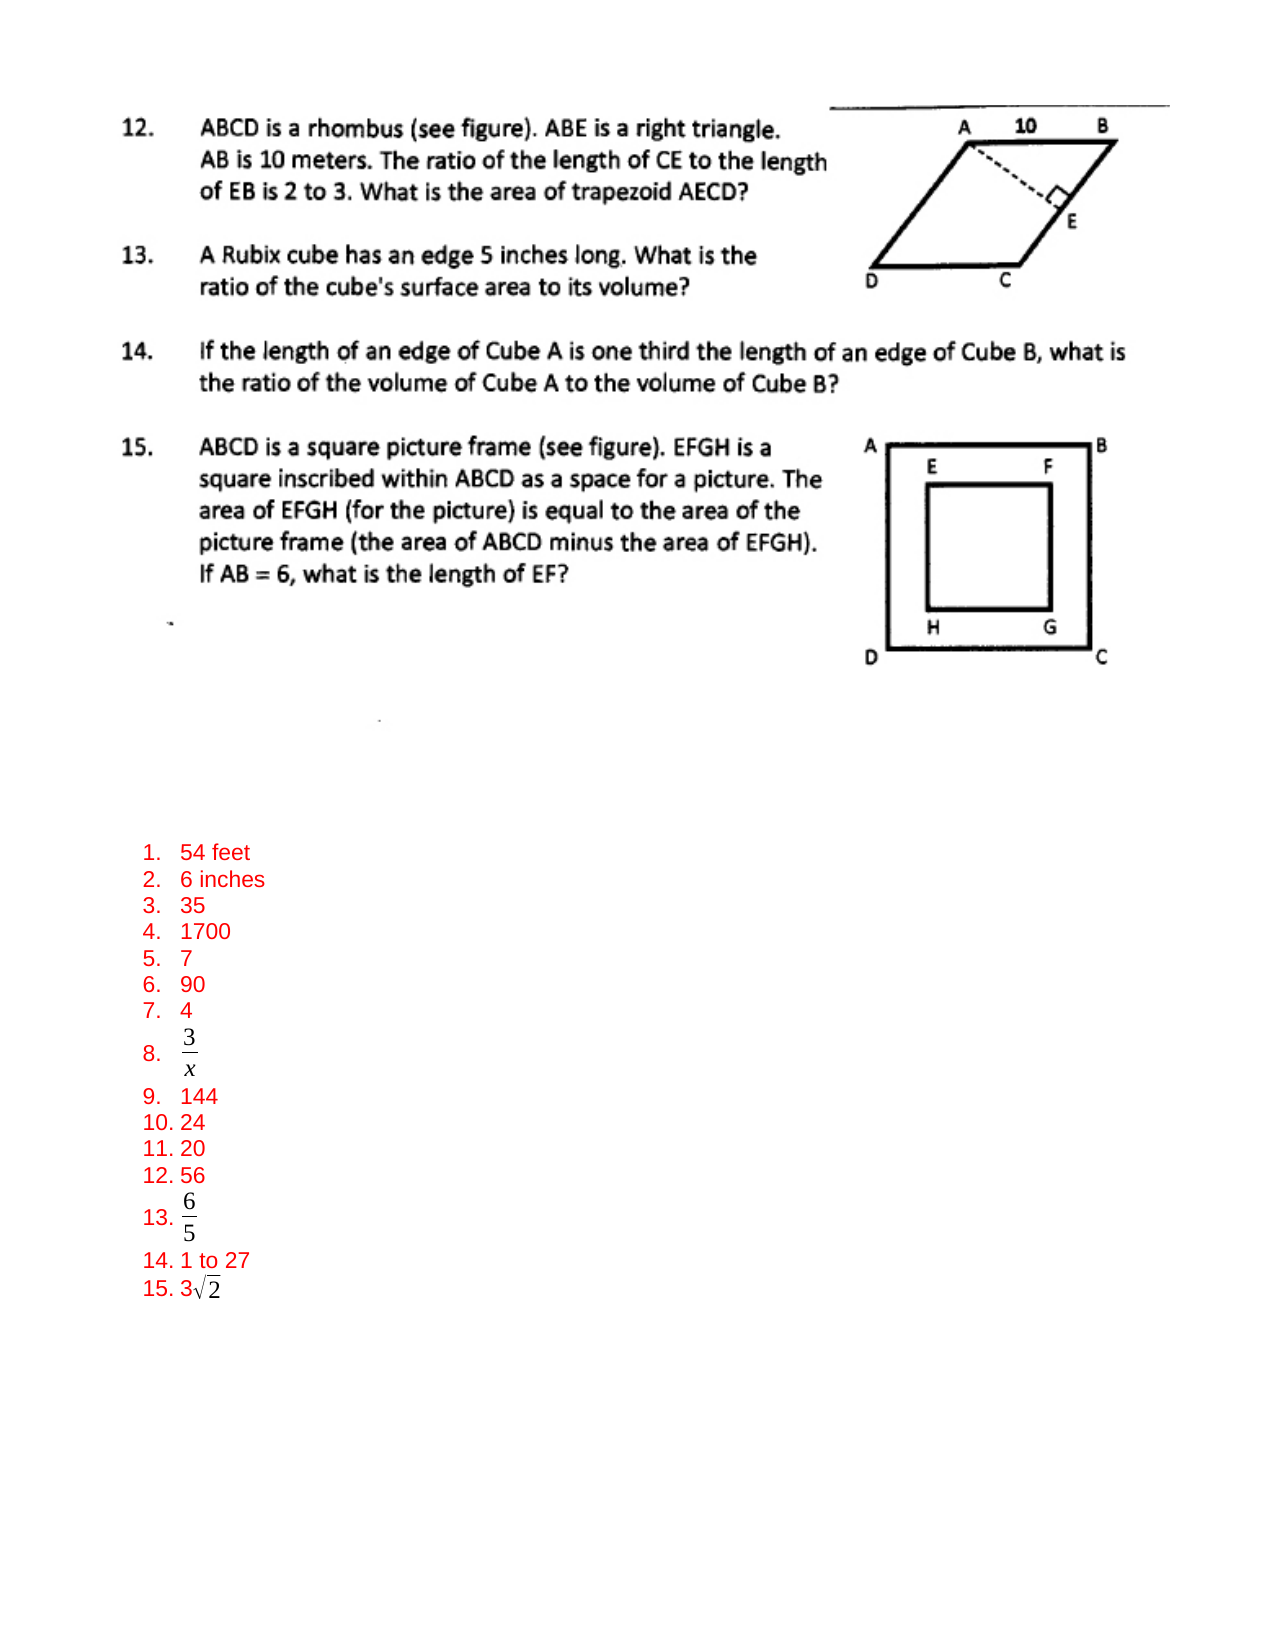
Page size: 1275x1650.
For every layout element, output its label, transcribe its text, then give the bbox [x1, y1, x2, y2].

list 6 inches [142, 866, 1170, 892]
list 144 [142, 1083, 1170, 1109]
list 7 [142, 944, 1170, 971]
picture [105, 105, 1170, 758]
list 56 [142, 1162, 1170, 1188]
list 90 [142, 971, 1170, 997]
list 1 to 27 [142, 1247, 1170, 1273]
list 3 [142, 1273, 1170, 1303]
list 4 [142, 997, 1170, 1024]
list 20 [142, 1135, 1170, 1162]
list 35 [142, 892, 1170, 918]
list 54 feet [142, 839, 1170, 866]
list 24 [142, 1109, 1170, 1135]
list 1700 [142, 918, 1170, 944]
